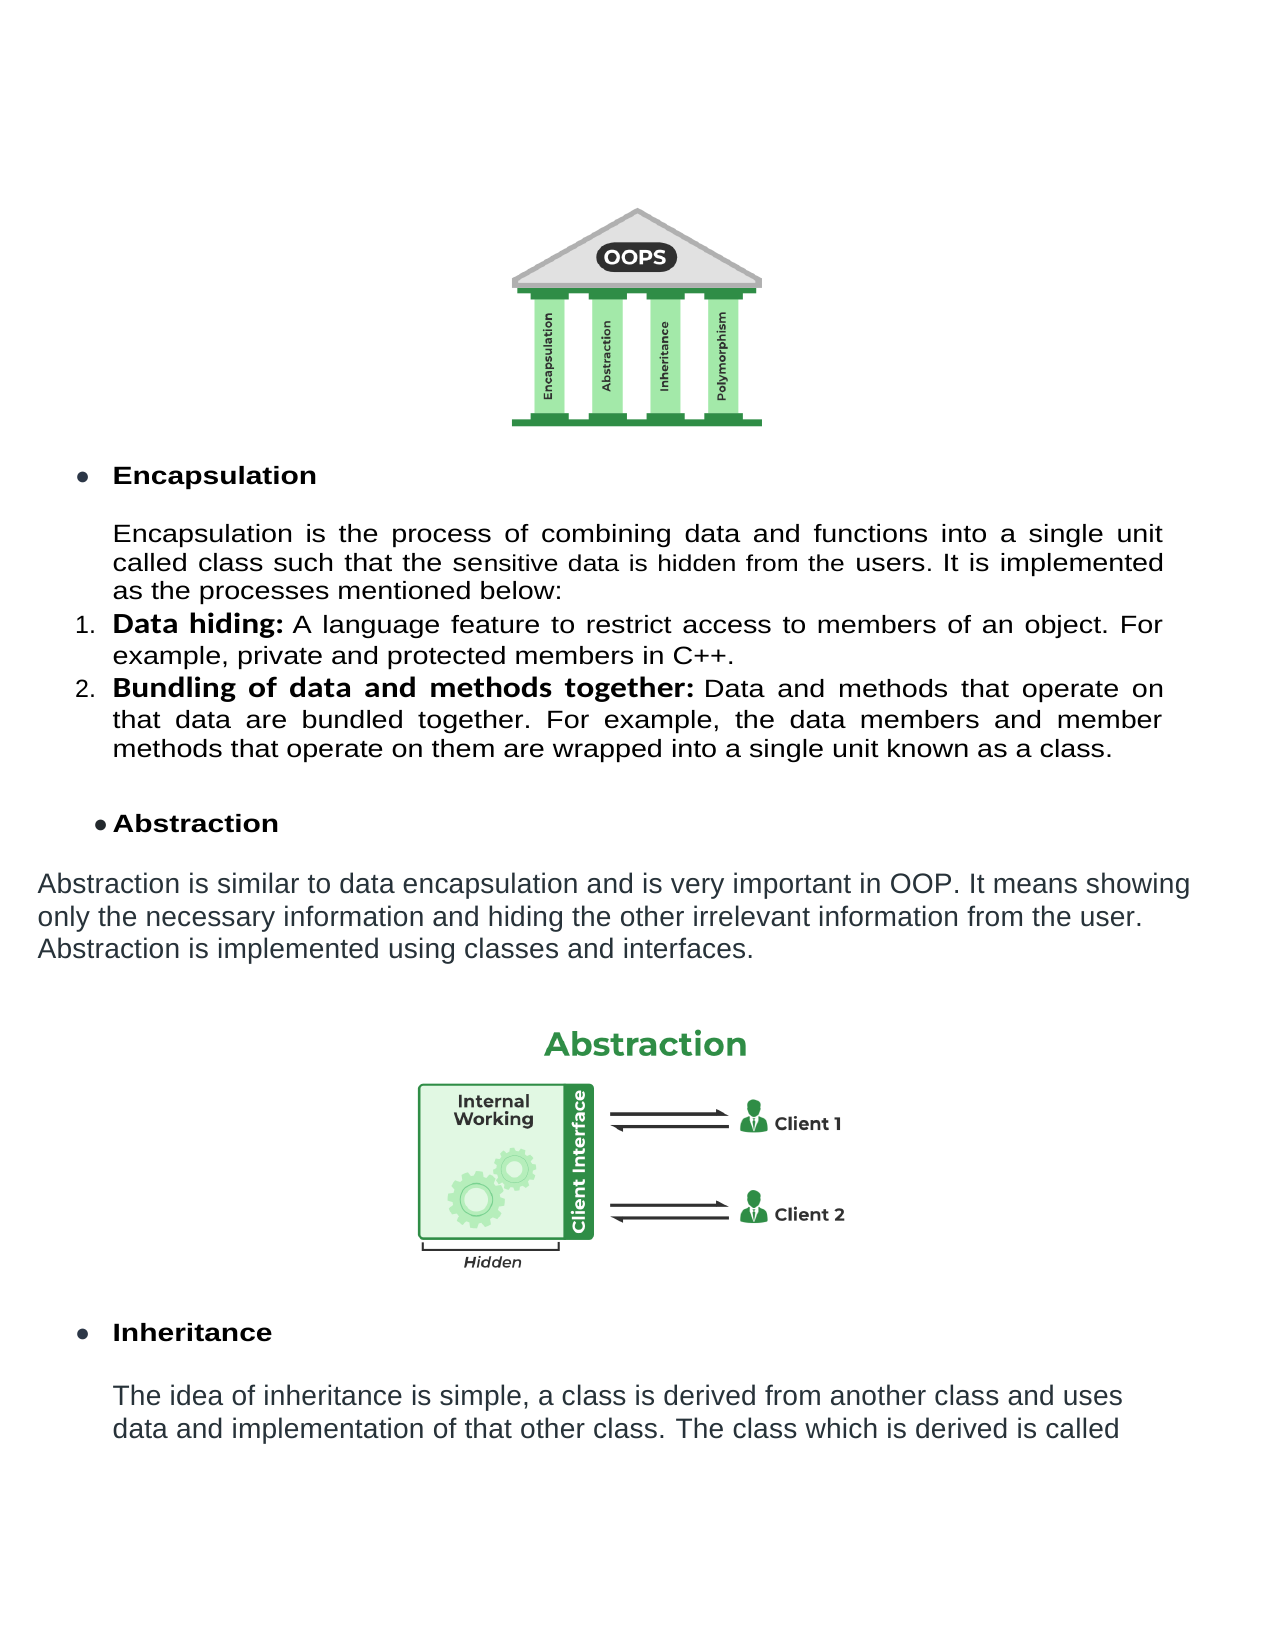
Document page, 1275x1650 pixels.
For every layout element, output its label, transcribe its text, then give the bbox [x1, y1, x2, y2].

subtitle Inheritance [75, 1318, 1164, 1347]
list Bundling of data and methods together: Data and methods that operate on that data are bundled together. For example, the data members and member methods that operate on them are wrapped into a single unit known as a class. [75, 669, 1164, 762]
subtitle Encapsulation [75, 461, 1164, 490]
text Encapsulation is the process of combining data and functions into a single unit called class such that the sensitive data is hidden from the users. It is implemented as the processes mentioned below: [112, 519, 1164, 605]
picture [412, 1022, 865, 1279]
list Data hiding: A language feature to restrict access to members of an object. For example, private and protected members in C++. [75, 605, 1164, 669]
subtitle Abstraction [93, 809, 1164, 838]
picture [508, 203, 769, 433]
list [112, 1379, 1164, 1444]
text Abstraction is similar to data encapsulation and is very important in OOP. It means showing only the necessary information and hiding the other irrelevant information from the user. Abstraction is implemented using classes and interfaces. [37, 867, 1239, 964]
